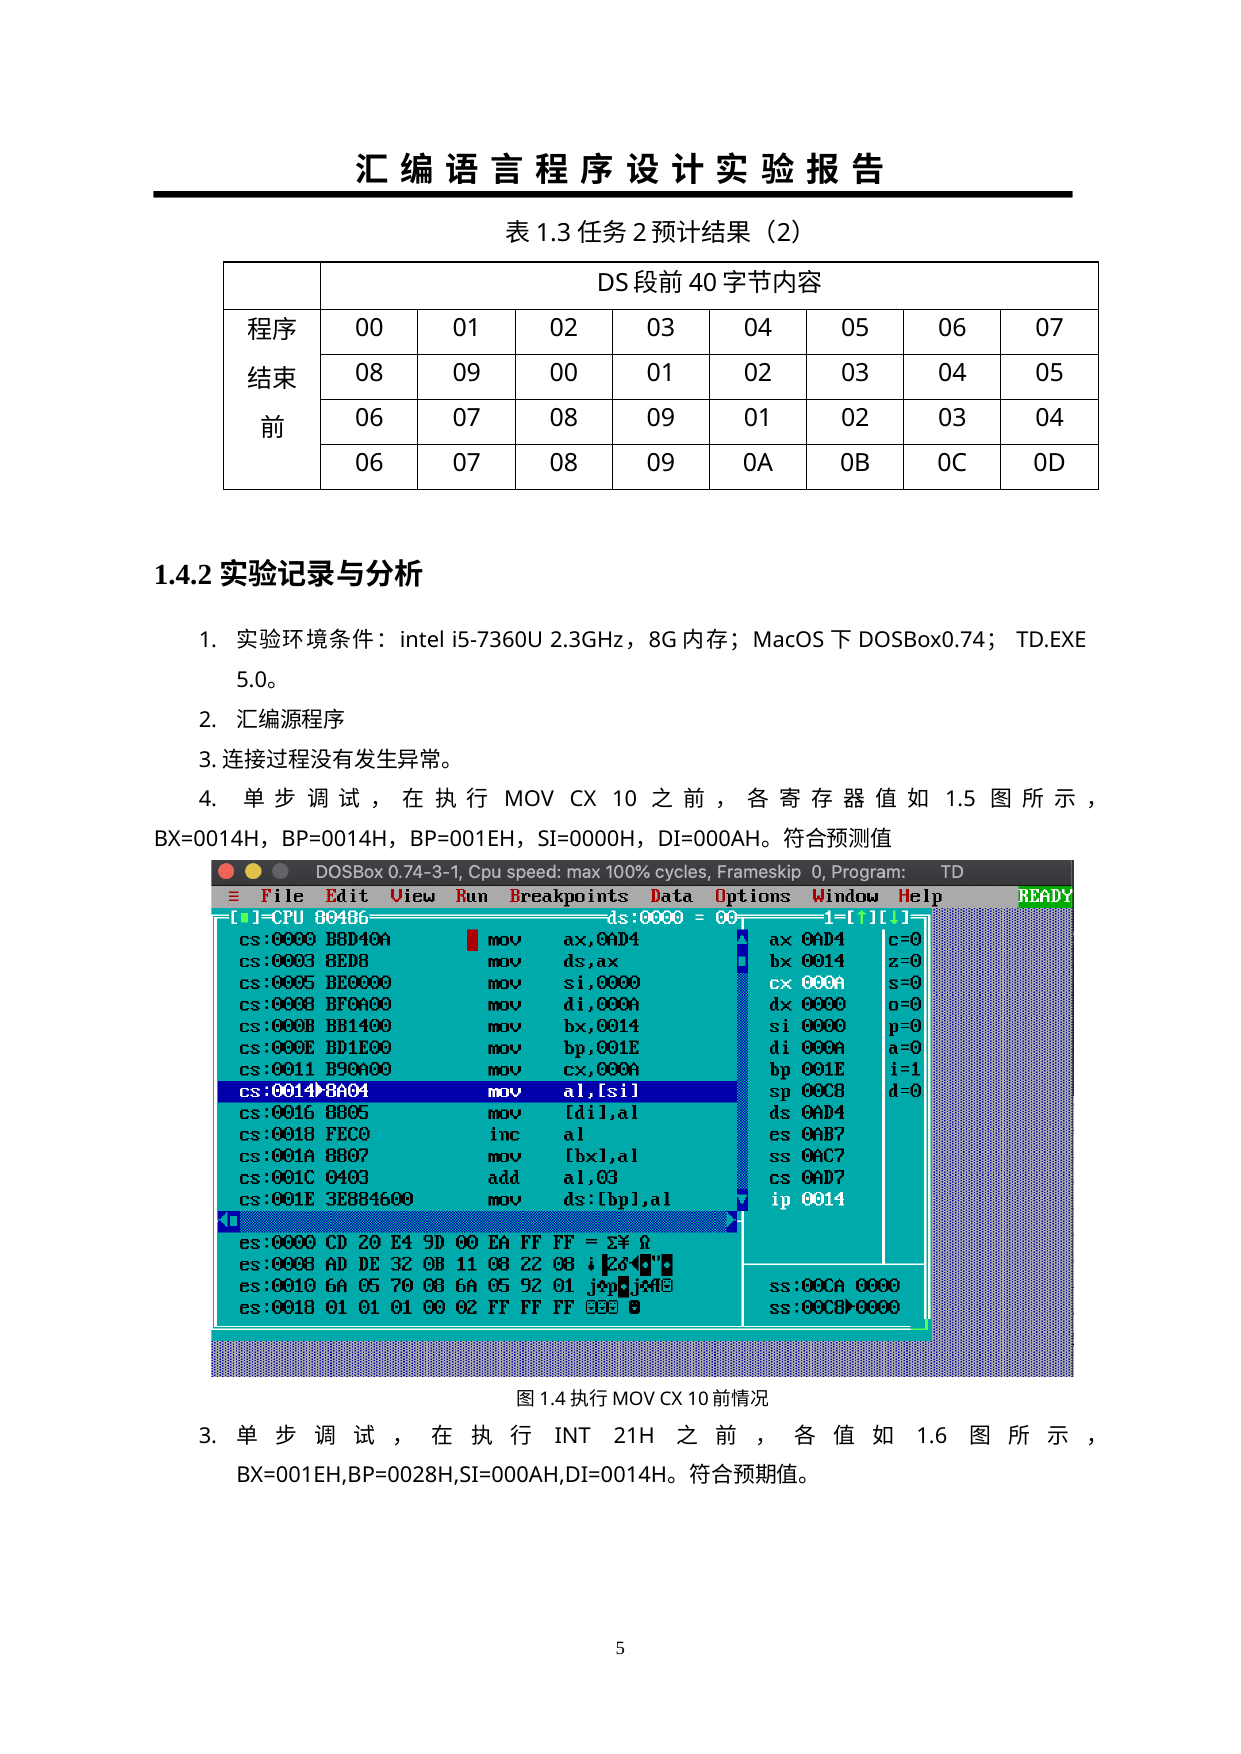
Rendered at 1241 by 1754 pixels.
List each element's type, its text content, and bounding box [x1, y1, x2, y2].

text 表1.3 任务2预计结果（2） [235, 213, 1087, 249]
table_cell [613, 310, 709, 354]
list 实验环境条件：intel i5-7360U 2.3GHz，8G内存；MacOS下DOSBox0.74； TD.EXE 5.0。 [198, 622, 1087, 694]
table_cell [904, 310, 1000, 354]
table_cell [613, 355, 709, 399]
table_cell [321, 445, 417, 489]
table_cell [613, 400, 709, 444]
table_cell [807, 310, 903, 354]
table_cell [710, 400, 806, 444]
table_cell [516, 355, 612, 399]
text 3. 连接过程没有发生异常。 [153, 742, 1087, 773]
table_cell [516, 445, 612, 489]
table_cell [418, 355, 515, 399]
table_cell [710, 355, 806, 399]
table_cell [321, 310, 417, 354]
text 4. 单步调试，在执行MOV CX 10之前，各寄存器值如1.5图所示，BX=0014H，BP=0014H，BP=001EH，SI=0000H，DI=000AH。符合预测值 [153, 781, 1087, 853]
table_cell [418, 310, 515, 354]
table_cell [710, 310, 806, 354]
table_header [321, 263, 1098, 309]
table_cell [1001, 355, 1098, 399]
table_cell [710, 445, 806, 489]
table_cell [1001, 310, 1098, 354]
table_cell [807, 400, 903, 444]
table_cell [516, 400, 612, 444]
picture [211, 860, 1074, 1377]
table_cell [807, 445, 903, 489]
subtitle 1.4.2 实验记录与分析 [153, 551, 1087, 593]
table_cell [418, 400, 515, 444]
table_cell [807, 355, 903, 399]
list 汇编源程序 [198, 702, 1087, 734]
text 图1.4 执行MOV CX 10前情况 [153, 1384, 1087, 1411]
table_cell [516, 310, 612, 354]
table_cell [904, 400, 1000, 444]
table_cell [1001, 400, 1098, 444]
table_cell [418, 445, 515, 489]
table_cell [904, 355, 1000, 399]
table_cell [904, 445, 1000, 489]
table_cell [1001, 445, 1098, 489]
list 单步调试，在执行INT 21H之前，各值如1.6图所示，BX=001EH,BP=0028H,SI=000AH,DI=0014H。符合预期值。 [198, 1418, 1087, 1489]
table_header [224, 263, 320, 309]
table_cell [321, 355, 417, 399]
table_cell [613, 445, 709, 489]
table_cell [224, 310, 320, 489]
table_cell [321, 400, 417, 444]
